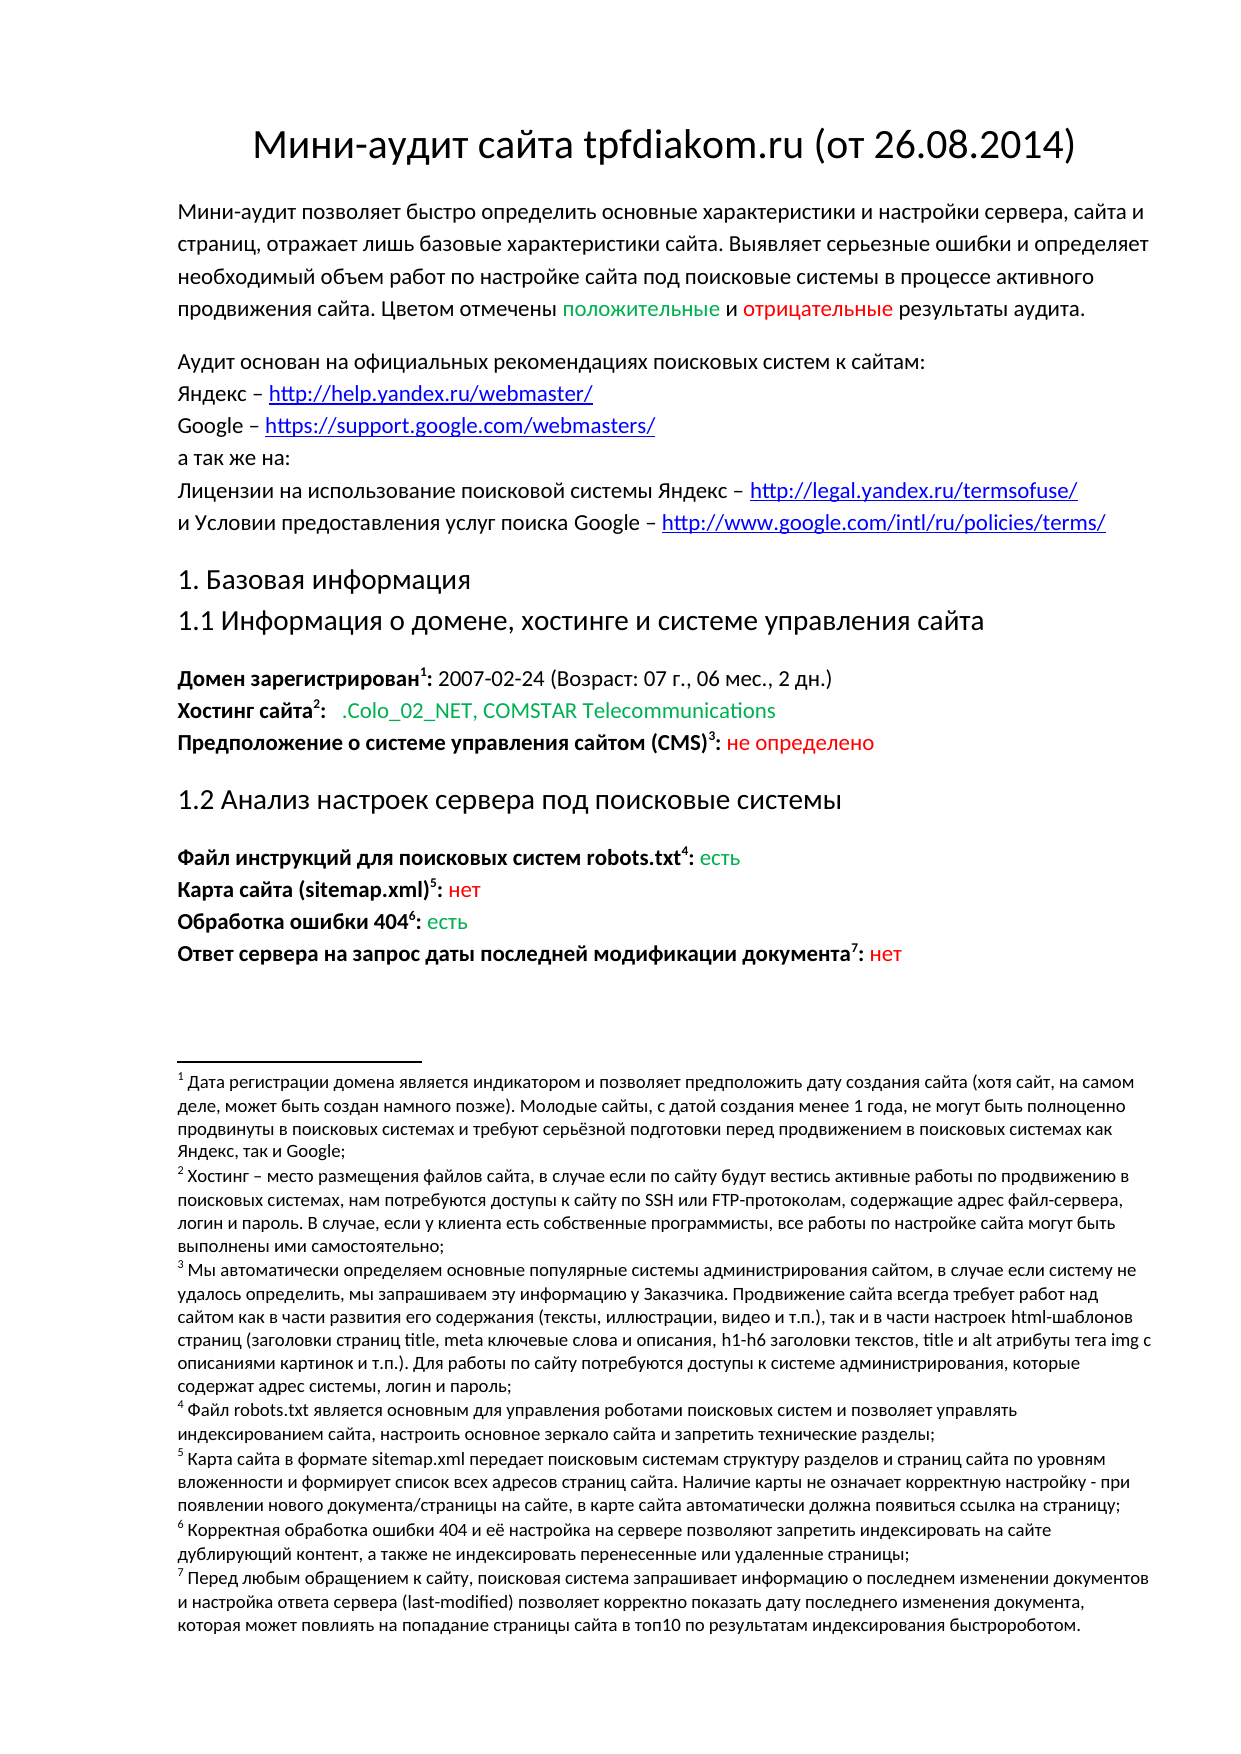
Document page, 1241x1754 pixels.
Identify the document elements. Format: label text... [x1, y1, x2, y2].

text Файл инструкций для поисковых систем robots.txt: есть Карта сайта (sitemap.xml): нет Обработка ошибки 404: есть Ответ сервера на запрос даты последней модификации документа: нет [177, 843, 1152, 967]
text Мини-аудит позволяет быстро определить основные характеристики и настройки сервера, сайта и страниц, отражает лишь базовые характеристики сайта. Выявляет серьезные ошибки и определяет необходимый объем работ по настройке сайта под поисковые системы в процессе активного продвижения сайта. Цветом отмечены положительные и отрицательные результаты аудита. [177, 197, 1152, 322]
text 1.2 Анализ настроек сервера под поисковые системы [177, 781, 1152, 817]
text Домен зарегистрирован: 2007-02-24 (Возраст: 07 г., 06 мес., 2 дн.) Хостинг сайта: .Colo_02_NET, COMSTAR Telecommunications Предположение о системе управления сайтом (CMS): не определено [177, 664, 1152, 756]
text 1. Базовая информация 1.1 Информация о домене, хостинге и системе управления сайта [177, 561, 1152, 637]
text Мини-аудит сайта tpfdiakom.ru (от 26.08.2014) [177, 118, 1152, 169]
text Аудит основан на официальных рекомендациях поисковых систем к сайтам: Яндекс – http://help.yandex.ru/webmaster/ Google – https://support.google.com/webmasters/ а так же на: Лицензии на использование поисковой системы Яндекс – http://legal.yandex.ru/termsofuse/ и Условии предоставления услуг поиска Google – http://www.google.com/intl/ru/policies/terms/ [177, 347, 1152, 536]
